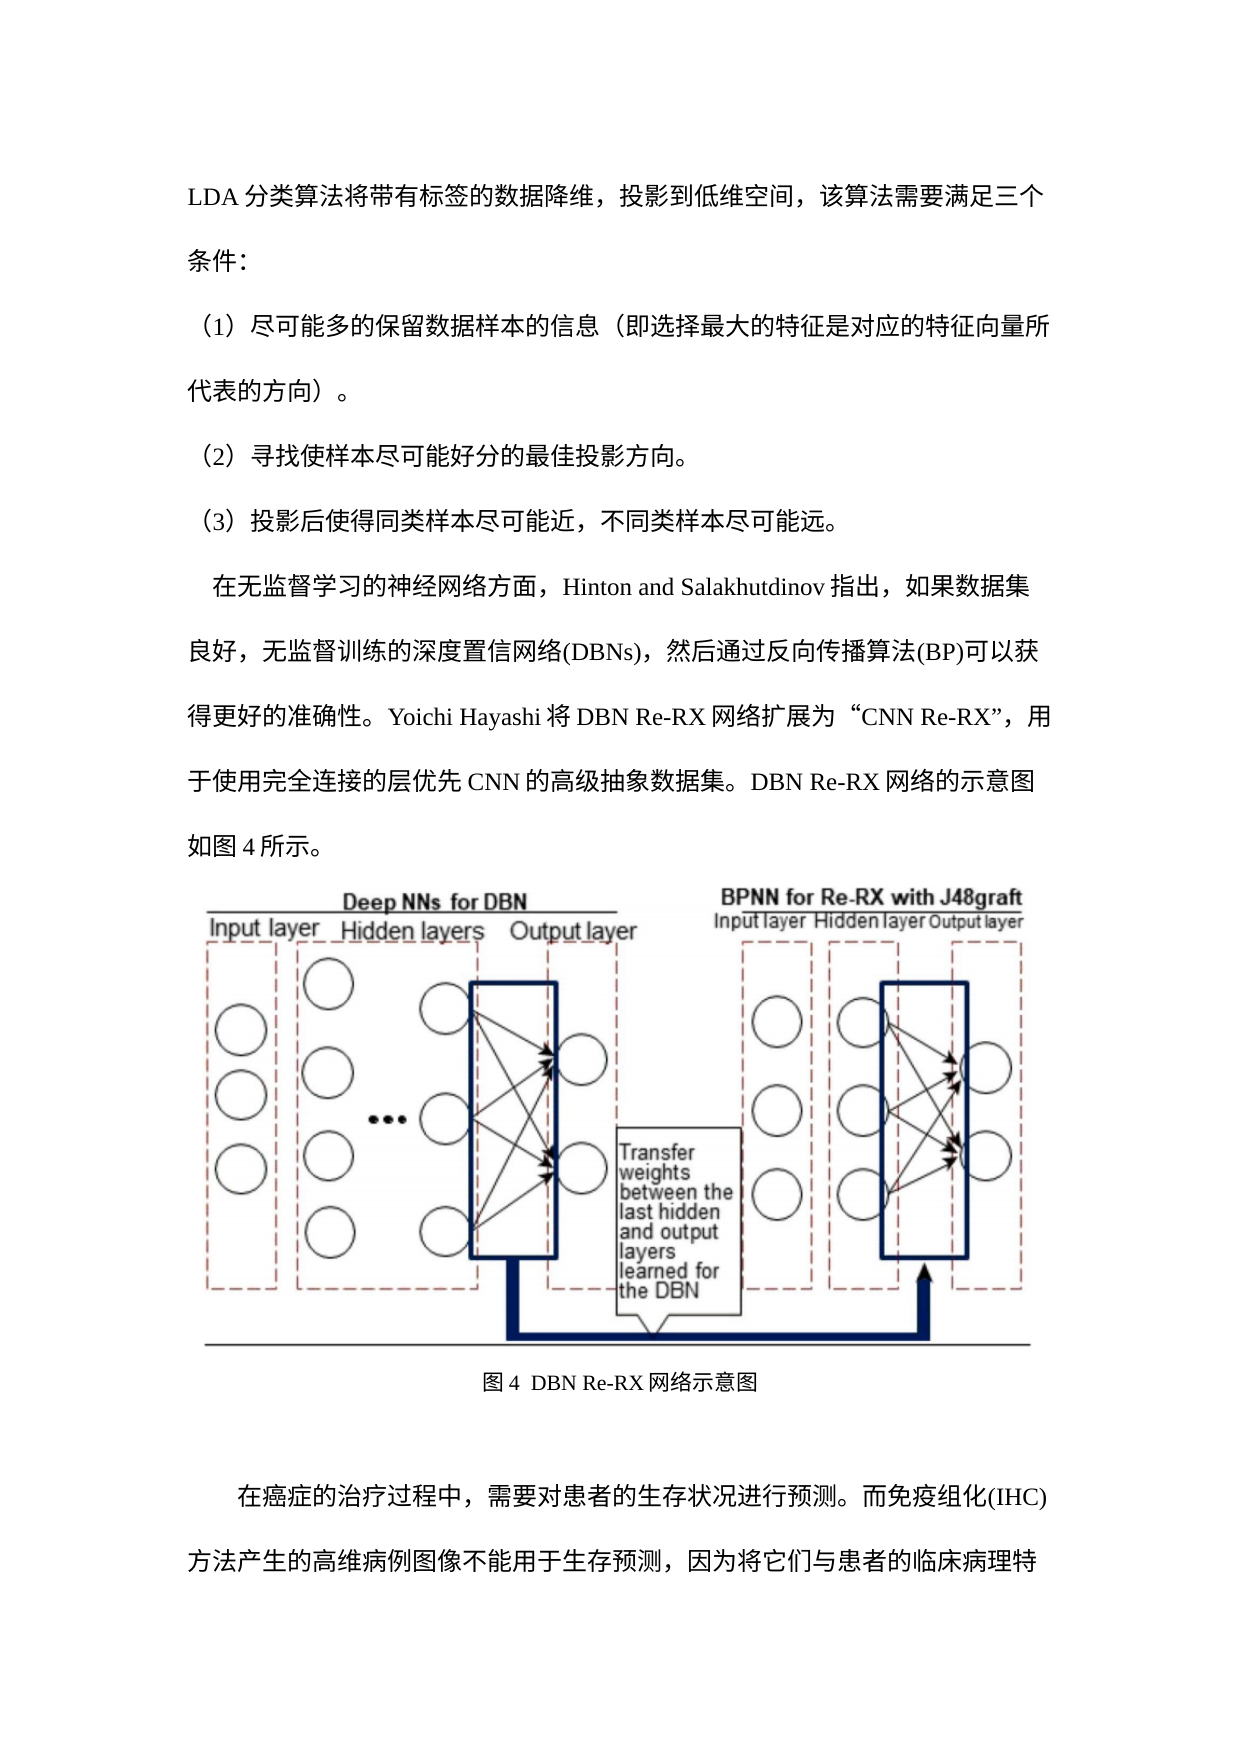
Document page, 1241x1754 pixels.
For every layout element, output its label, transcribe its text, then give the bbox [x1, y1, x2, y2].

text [187, 162, 1053, 292]
text （3）投影后使得同类样本尽可能近，不同类样本尽可能远。 [187, 487, 1053, 552]
text 在无监督学习的神经网络方面，Hinton and Salakhutdinov指出，如果数据集良好，无监督训练的深度置信网络(DBNs)，然后通过反向传播算法(BP)可以获得更好的准确性。Yoichi Hayashi将DBN Re-RX网络扩展为“CNN Re-RX”，用于使用完全连接的层优先CNN的高级抽象数据集。DBN Re-RX网络的示意图如图4所示。 [187, 552, 1053, 877]
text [187, 1462, 1053, 1592]
text （2）寻找使样本尽可能好分的最佳投影方向。 [187, 422, 1053, 487]
picture [187, 877, 1053, 1355]
text （1）尽可能多的保留数据样本的信息（即选择最大的特征是对应的特征向量所代表的方向）。 [187, 292, 1053, 422]
text 图4 DBN Re-RX网络示意图 [187, 1364, 1053, 1397]
